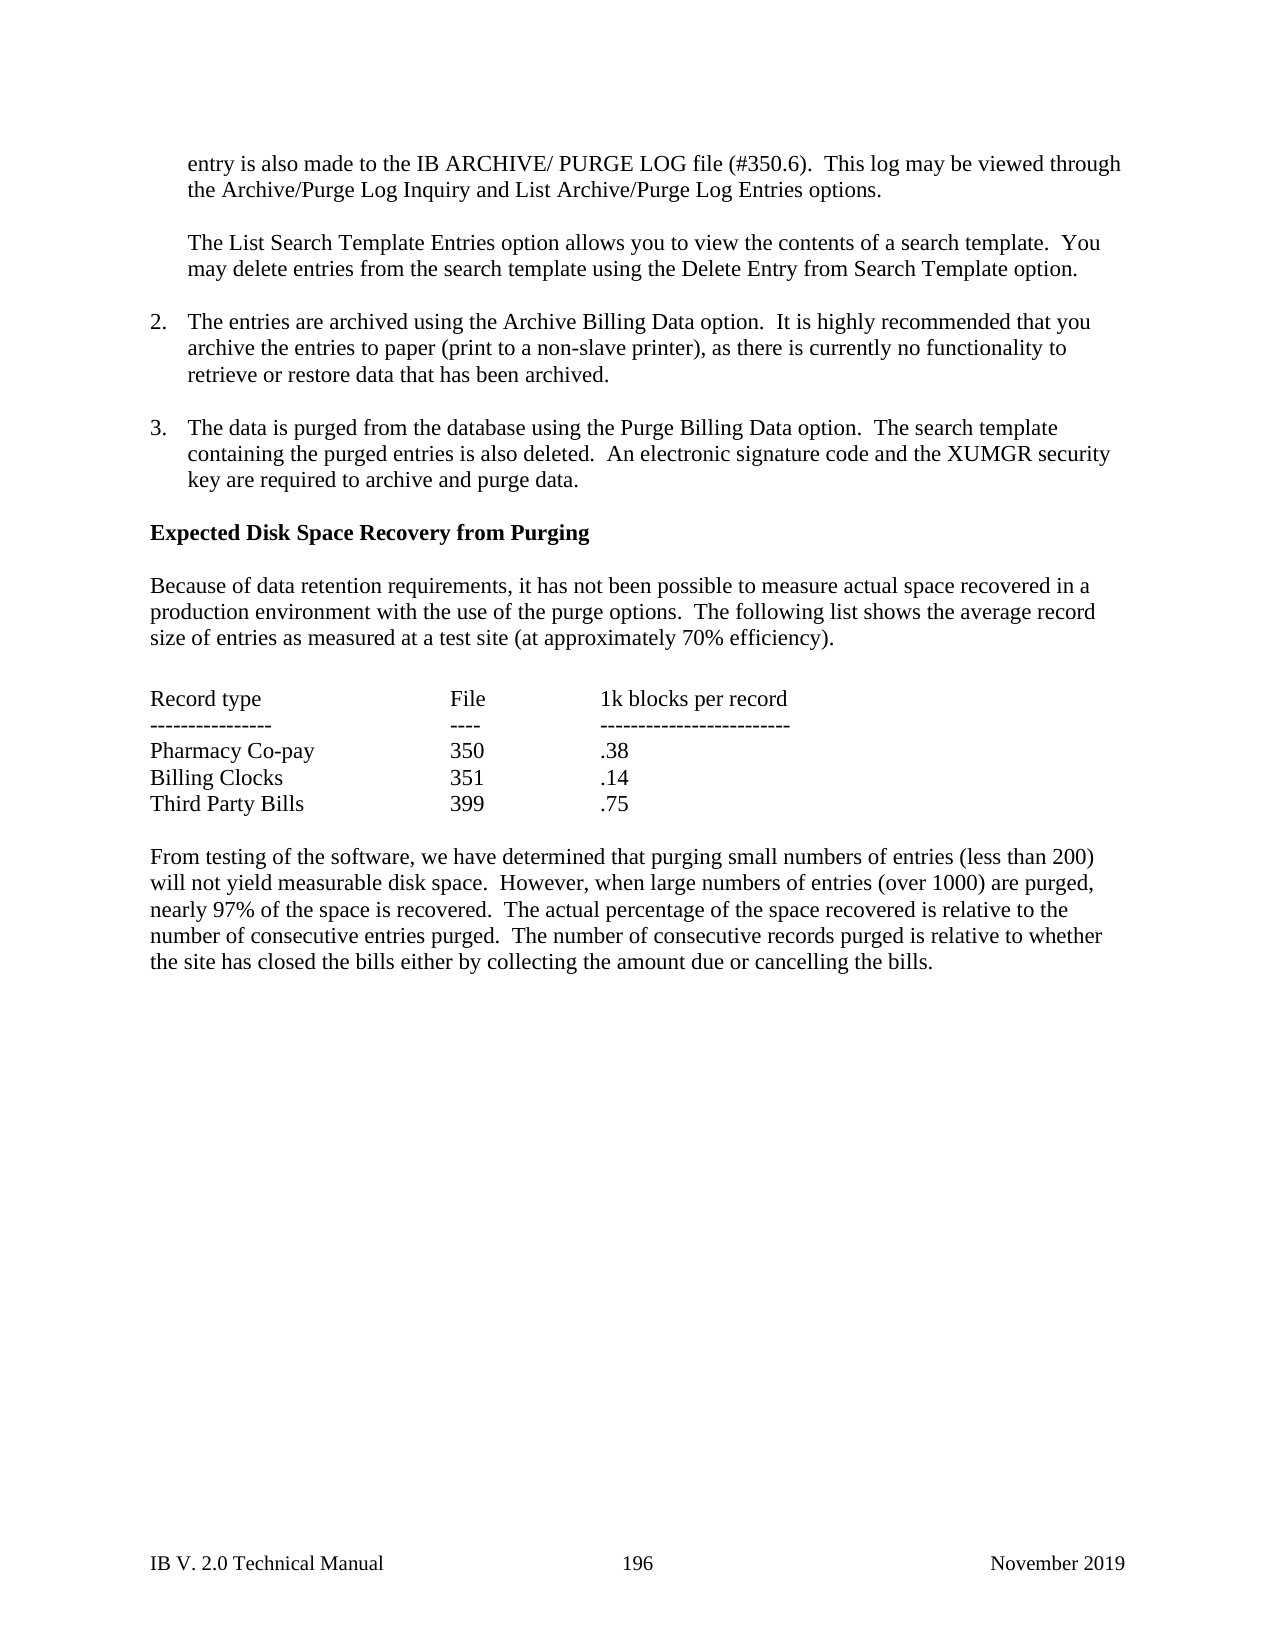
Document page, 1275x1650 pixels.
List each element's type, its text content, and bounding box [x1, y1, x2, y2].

text ---------------- ---- ------------------------- [150, 711, 1125, 737]
text 3. The data is purged from the database using the Purge Billing Data option. The search template containing the purged entries is also deleted. An electronic signature code and the XUMGR security key are required to archive and purge data. [150, 413, 1125, 493]
text Third Party Bills 399 .75 [150, 790, 1125, 817]
text 2. The entries are archived using the Archive Billing Data option. It is highly recommended that you archive the entries to paper (print to a non-slave printer), as there is currently no functionality to retrieve or restore data that has been archived. [150, 308, 1125, 387]
text Because of data retention requirements, it has not been possible to measure actual space recovered in a production environment with the use of the purge options. The following list shows the average record size of entries as measured at a test site (at approximately 70% efficiency). [150, 572, 1125, 651]
text Billing Clocks 351 .14 [150, 764, 1125, 790]
text Expected Disk Space Recovery from Purging [150, 519, 1125, 545]
text Record type File 1k blocks per record [150, 685, 1125, 711]
text Pharmacy Co-pay 350 .38 [150, 737, 1125, 764]
text From testing of the software, we have determined that purging small numbers of entries (less than 200) will not yield measurable disk space. However, when large numbers of entries (over 1000) are purged, nearly 97% of the space is recovered. The actual percentage of the space recovered is relative to the number of consecutive entries purged. The number of consecutive records purged is relative to whether the site has closed the bills either by collecting the amount due or cancelling the bills. [150, 843, 1125, 975]
text The List Search Template Entries option allows you to view the contents of a search template. You may delete entries from the search template using the Delete Entry from Search Template option. [187, 229, 1125, 282]
